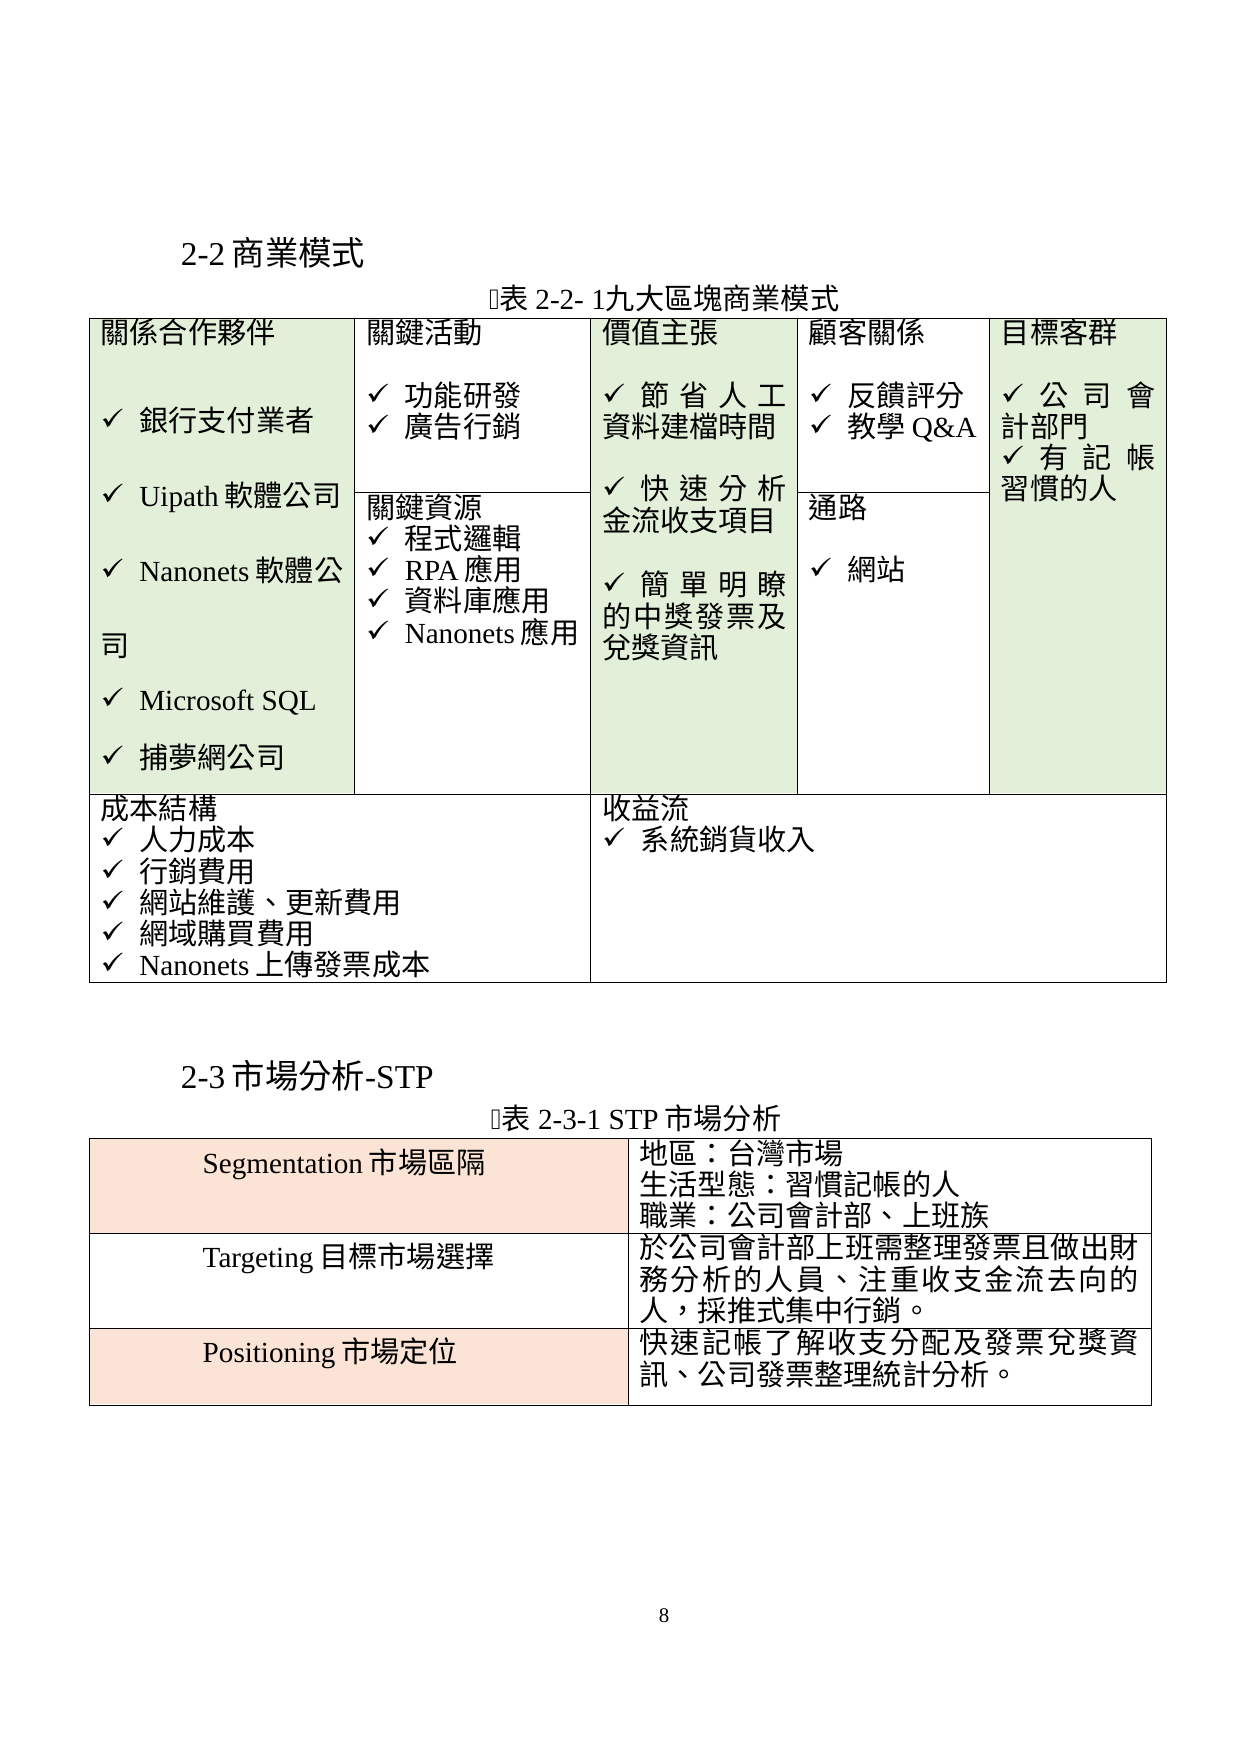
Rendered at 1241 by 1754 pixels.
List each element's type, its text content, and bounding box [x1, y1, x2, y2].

table_cell 收益流 系統銷貨收入 [591, 795, 1166, 982]
table_header Segmentation市場區隔 [90, 1139, 628, 1233]
subtitle 2-2商業模式 [176, 227, 1152, 275]
table_header 關鍵活動 功能研發 廣告行銷 [355, 319, 590, 492]
table_header 地區：台灣市場 生活型態：習慣記帳的人 職業：公司會計部、上班族 [629, 1139, 1151, 1233]
text 表 2-2- 1九大區塊商業模式 [176, 275, 1152, 317]
table_cell Positioning市場定位 [90, 1329, 628, 1404]
table_cell 關鍵資源 程式邏輯 RPA應用 資料庫應用 Nanonets應用 [355, 493, 590, 793]
table_cell 於公司會計部上班需整理發票且做出財務分析的人員、注重收支金流去向的人，採推式集中行銷。 [629, 1234, 1151, 1328]
table_header 目標客群 公司會計部門 有記帳習慣的人 [990, 319, 1166, 793]
table_cell Targeting目標市場選擇 [90, 1234, 628, 1328]
table_header 顧客關係 反饋評分 教學Q&A [798, 319, 989, 492]
table_header 價值主張 節省人工資料建檔時間 快速分析金流收支項目 簡單明瞭的中獎發票及兌獎資訊 [591, 319, 797, 793]
subtitle 2-3市場分析-STP [176, 1050, 1152, 1098]
table_header 關係合作夥伴 銀行支付業者 Uipath軟體公司 Nanonets軟體公司 Microsoft SQL 捕夢網公司 [90, 319, 354, 793]
table_cell 通路 網站 [798, 493, 989, 793]
table_cell 成本結構 人力成本 行銷費用 網站維護、更新費用 網域購買費用 Nanonets上傳發票成本 [90, 795, 590, 982]
text 表 2-3-1 STP市場分析 [120, 1098, 1152, 1138]
table_cell 快速記帳了解收支分配及發票兌獎資訊、公司發票整理統計分析。 [629, 1329, 1151, 1404]
